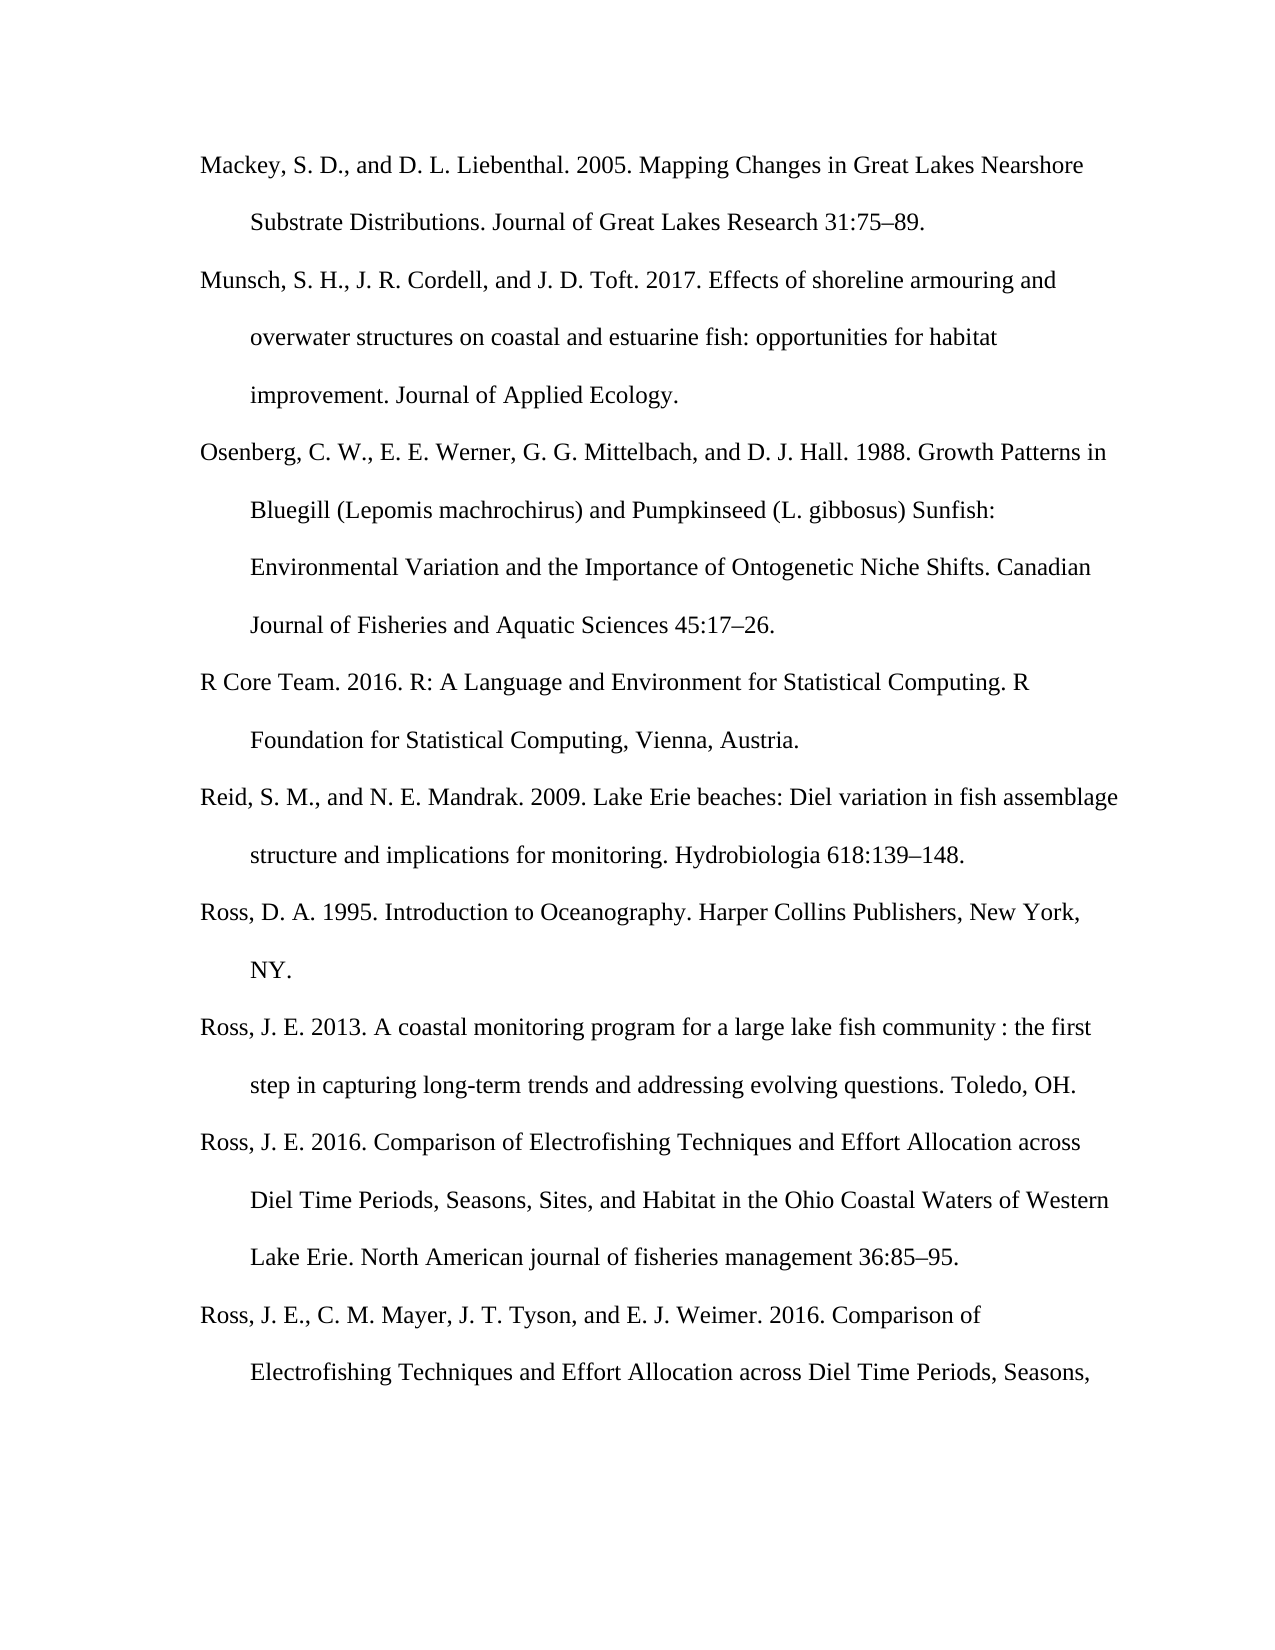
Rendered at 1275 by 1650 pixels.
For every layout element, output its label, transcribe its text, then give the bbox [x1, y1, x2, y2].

text Reid, S. M., and N. E. Mandrak. 2009. Lake Erie beaches: Diel variation in fish assemblage structure and implications for monitoring. Hydrobiologia 618:139–148. [200, 782, 1125, 869]
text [200, 1300, 1125, 1386]
text Munsch, S. H., J. R. Cordell, and J. D. Toft. 2017. Effects of shoreline armouring and overwater structures on coastal and estuarine fish: opportunities for habitat improvement. Journal of Applied Ecology. [200, 265, 1125, 409]
text Ross, D. A. 1995. Introduction to Oceanography. Harper Collins Publishers, New York, NY. [200, 897, 1125, 984]
text Ross, J. E. 2013. A coastal monitoring program for a large lake fish community : the first step in capturing long-term trends and addressing evolving questions. Toledo, OH. [200, 1012, 1125, 1099]
text Osenberg, C. W., E. E. Werner, G. G. Mittelbach, and D. J. Hall. 1988. Growth Patterns in Bluegill (Lepomis machrochirus) and Pumpkinseed (L. gibbosus) Sunfish: Environmental Variation and the Importance of Ontogenetic Niche Shifts. Canadian Journal of Fisheries and Aquatic Sciences 45:17–26. [200, 437, 1125, 639]
text Ross, J. E. 2016. Comparison of Electrofishing Techniques and Effort Allocation across Diel Time Periods, Seasons, Sites, and Habitat in the Ohio Coastal Waters of Western Lake Erie. North American journal of fisheries management 36:85–95. [200, 1127, 1125, 1271]
text R Core Team. 2016. R: A Language and Environment for Statistical Computing. R Foundation for Statistical Computing, Vienna, Austria. [200, 667, 1125, 754]
text Mackey, S. D., and D. L. Liebenthal. 2005. Mapping Changes in Great Lakes Nearshore Substrate Distributions. Journal of Great Lakes Research 31:75–89. [200, 150, 1125, 236]
